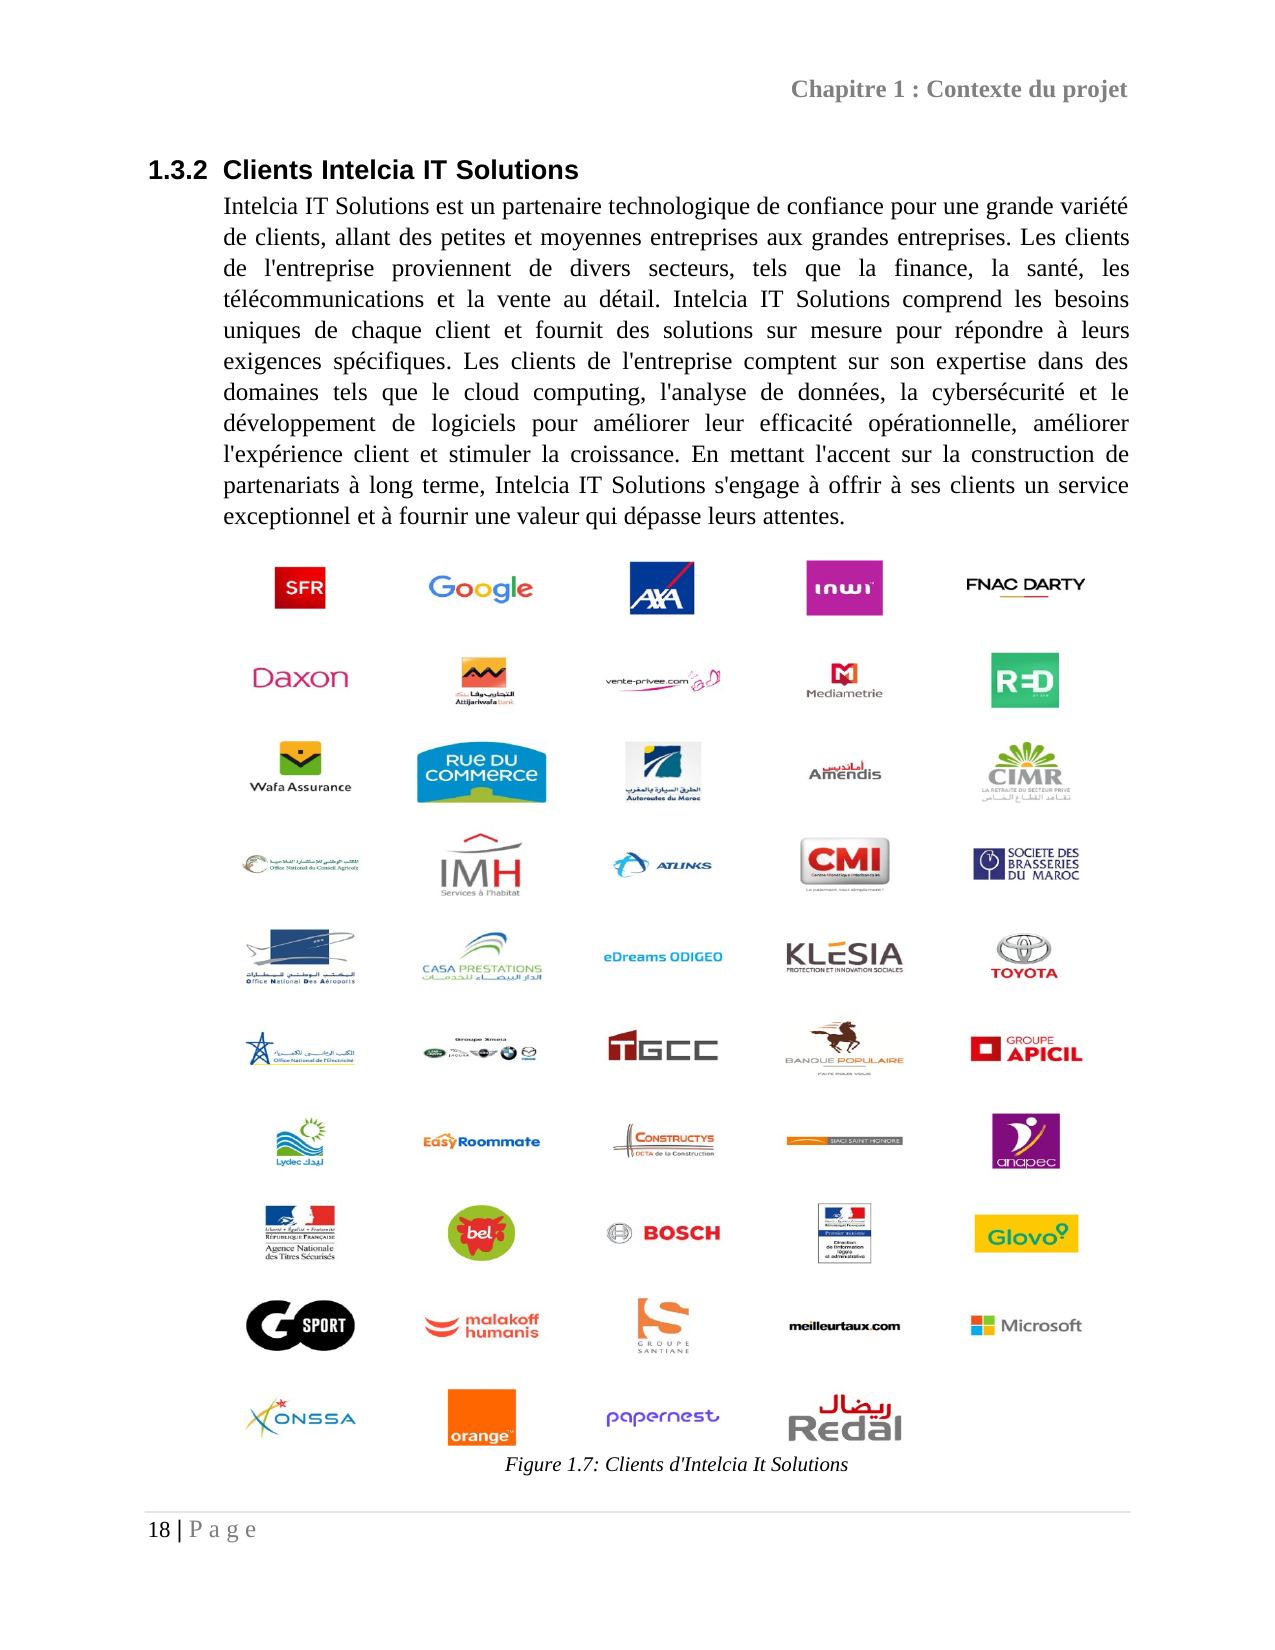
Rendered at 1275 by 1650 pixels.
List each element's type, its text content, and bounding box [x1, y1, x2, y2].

text Intelcia IT Solutions est un partenaire technologique de confiance pour une grande variété de clients, allant des petites et moyennes entreprises aux grandes entreprises. Les clients de l'entreprise proviennent de divers secteurs, tels que la finance, la santé, les télécommunications et la vente au détail. Intelcia IT Solutions comprend les besoins uniques de chaque client et fournit des solutions sur mesure pour répondre à leurs exigences spécifiques. Les clients de l'entreprise comptent sur son expertise dans des domaines tels que le cloud computing, l'analyse de données, la cybersécurité et le développement de logiciels pour améliorer leur efficacité opérationnelle, améliorer l'expérience client et stimuler la croissance. En mettant l'accent sur la construction de partenariats à long terme, Intelcia IT Solutions s'engage à offrir à ses clients un service exceptionnel et à fournir une valeur qui dépasse leurs attentes. [223, 191, 1130, 530]
picture [240, 560, 1086, 1446]
subtitle Clients Intelcia IT Solutions [148, 154, 1130, 185]
